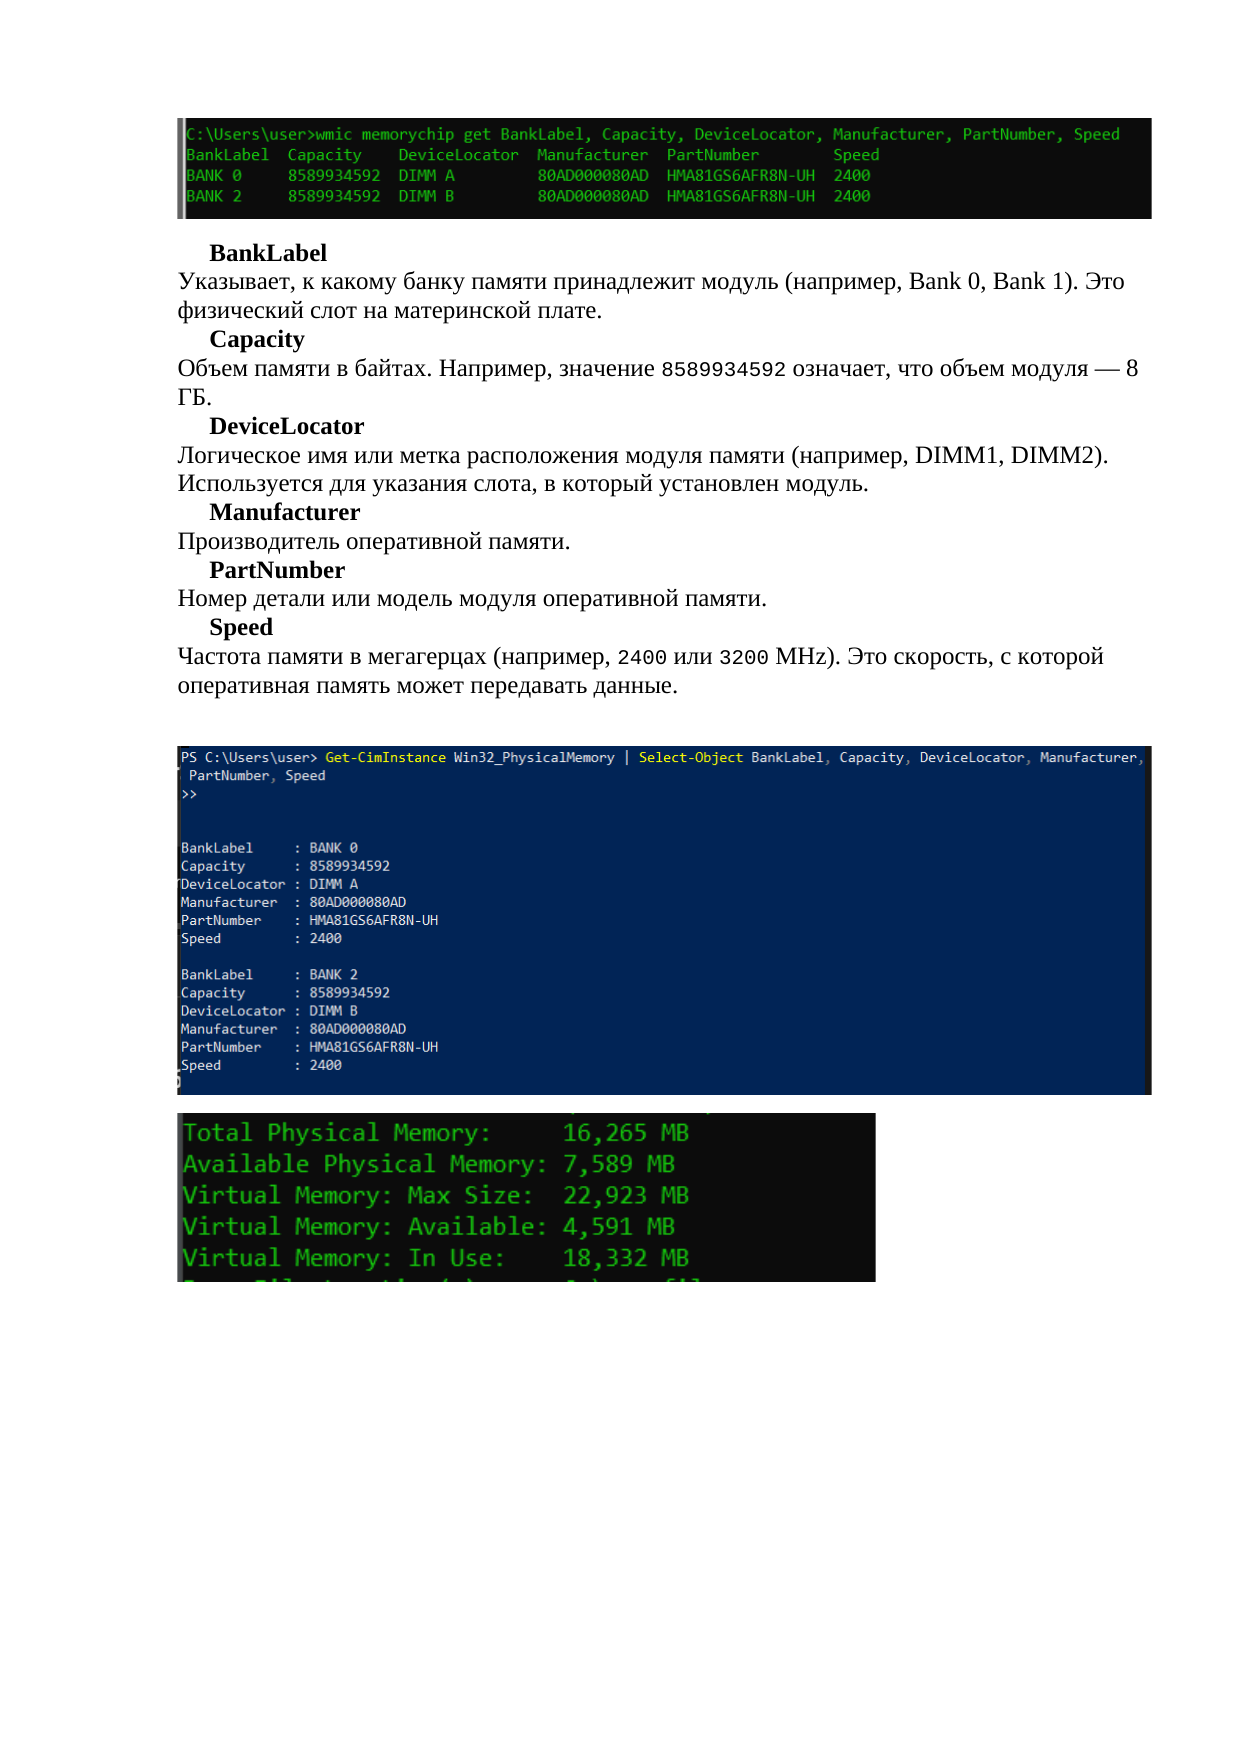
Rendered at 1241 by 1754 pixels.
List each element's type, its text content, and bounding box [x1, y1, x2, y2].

picture [177, 1113, 876, 1282]
text  Speed Частота памяти в мегагерцах (например, 2400 или 3200 MHz). Это скорость, с которой оперативная память может передавать данные. [177, 612, 1152, 699]
text  BankLabel Указывает, к какому банку памяти принадлежит модуль (например, Bank 0, Bank 1). Это физический слот на материнской плате. [177, 238, 1152, 324]
picture [177, 746, 1152, 1095]
text  Capacity Объем памяти в байтах. Например, значение 8589934592 означает, что объем модуля — 8 ГБ. [177, 324, 1152, 411]
text  PartNumber Номер детали или модель модуля оперативной памяти. [177, 555, 1152, 612]
text  DeviceLocator Логическое имя или метка расположения модуля памяти (например, DIMM1, DIMM2). Используется для указания слота, в который установлен модуль. [177, 411, 1152, 497]
text  Manufacturer Производитель оперативной памяти. [177, 497, 1152, 555]
picture [177, 118, 1152, 219]
